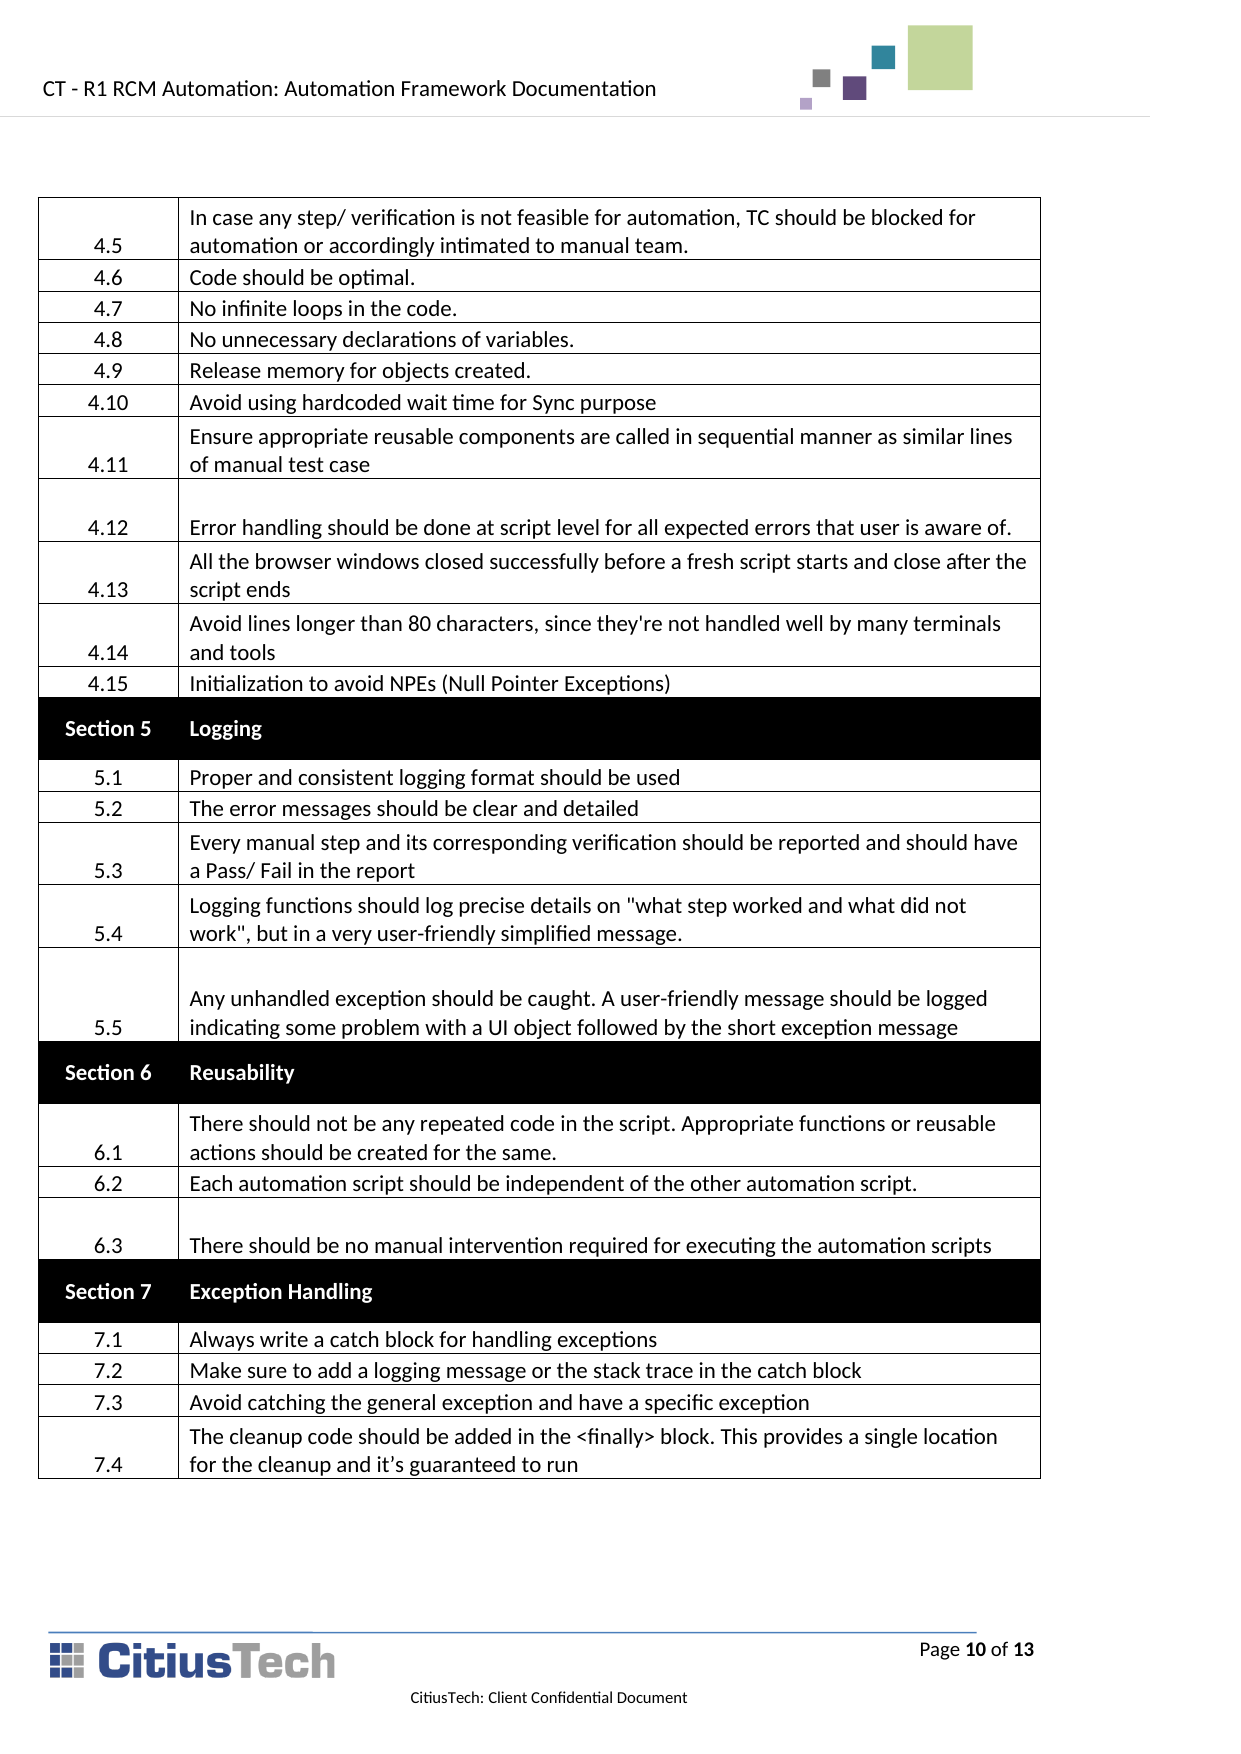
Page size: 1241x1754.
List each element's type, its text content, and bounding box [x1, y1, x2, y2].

table_cell Make sure to add a logging message or the stack trace in the catch block [179, 1354, 1040, 1384]
table_cell Section 5 [39, 698, 178, 759]
table_cell The cleanup code should be added in the <finally> block. This provides a single location for the cleanup and it’s guaranteed to run [179, 1417, 1040, 1478]
table_cell Proper and consistent logging format should be used [179, 760, 1040, 791]
table_cell 7.2 [39, 1354, 178, 1384]
table_cell 4.7 [39, 292, 178, 322]
table_cell Reusability [179, 1041, 1040, 1103]
table_cell 4.9 [39, 354, 178, 384]
table_cell 5.5 [39, 948, 178, 1041]
table_cell Logging functions should log precise details on "what step worked and what did not work", but in a very user-friendly simplified message. [179, 885, 1040, 947]
table_cell Section 6 [39, 1041, 178, 1103]
table_cell 7.1 [39, 1323, 178, 1353]
table_cell 4.12 [39, 479, 178, 541]
table_cell Release memory for objects created. [179, 354, 1040, 384]
table_cell Section 7 [39, 1260, 178, 1322]
table_cell 5.4 [39, 885, 178, 947]
table_cell 7.3 [39, 1385, 178, 1416]
table_cell 6.1 [39, 1104, 178, 1166]
table_cell All the browser windows closed successfully before a fresh script starts and close after the script ends [179, 542, 1040, 603]
table_cell Error handling should be done at script level for all expected errors that user is aware of. [179, 479, 1040, 541]
table_cell Code should be optimal. [179, 260, 1040, 291]
table_cell 6.2 [39, 1167, 178, 1197]
table_cell 4.13 [39, 542, 178, 603]
table_cell Initialization to avoid NPEs (Null Pointer Exceptions) [179, 667, 1040, 697]
table_cell Any unhandled exception should be caught. A user-friendly message should be logged indicating some problem with a UI object followed by the short exception message [179, 948, 1040, 1041]
table_cell In case any step/ verification is not feasible for automation, TC should be blocked for automation or accordingly intimated to manual team. [179, 198, 1040, 259]
table_cell Avoid using hardcoded wait time for Sync purpose [179, 385, 1040, 416]
table_cell No infinite loops in the code. [179, 292, 1040, 322]
table_cell 4.15 [39, 667, 178, 697]
table_cell Exception Handling [179, 1260, 1040, 1322]
table_cell 4.6 [39, 260, 178, 291]
table_cell 5.1 [39, 760, 178, 791]
table_cell 4.14 [39, 604, 178, 666]
table_cell Logging [179, 698, 1040, 759]
picture [48, 1641, 335, 1679]
table_cell Avoid catching the general exception and have a specific exception [179, 1385, 1040, 1416]
table_cell 5.2 [39, 792, 178, 822]
table_cell There should not be any repeated code in the script. Appropriate functions or reusable actions should be created for the same. [179, 1104, 1040, 1166]
table_cell 5.3 [39, 823, 178, 884]
table_cell 4.10 [39, 385, 178, 416]
table_cell Each automation script should be independent of the other automation script. [179, 1167, 1040, 1197]
table_cell 4.5 [39, 198, 178, 259]
table_cell The error messages should be clear and detailed [179, 792, 1040, 822]
table_cell There should be no manual intervention required for executing the automation scripts [179, 1198, 1040, 1259]
table_cell 4.8 [39, 323, 178, 353]
table_cell Every manual step and its corresponding verification should be reported and should have a Pass/ Fail in the report [179, 823, 1040, 884]
table_cell Avoid lines longer than 80 characters, since they're not handled well by many terminals and tools [179, 604, 1040, 666]
table_cell 6.3 [39, 1198, 178, 1259]
table_cell No unnecessary declarations of variables. [179, 323, 1040, 353]
table_cell 4.11 [39, 417, 178, 478]
table_cell 7.4 [39, 1417, 178, 1478]
table_cell Always write a catch block for handling exceptions [179, 1323, 1040, 1353]
table_cell Ensure appropriate reusable components are called in sequential manner as similar lines of manual test case [179, 417, 1040, 478]
